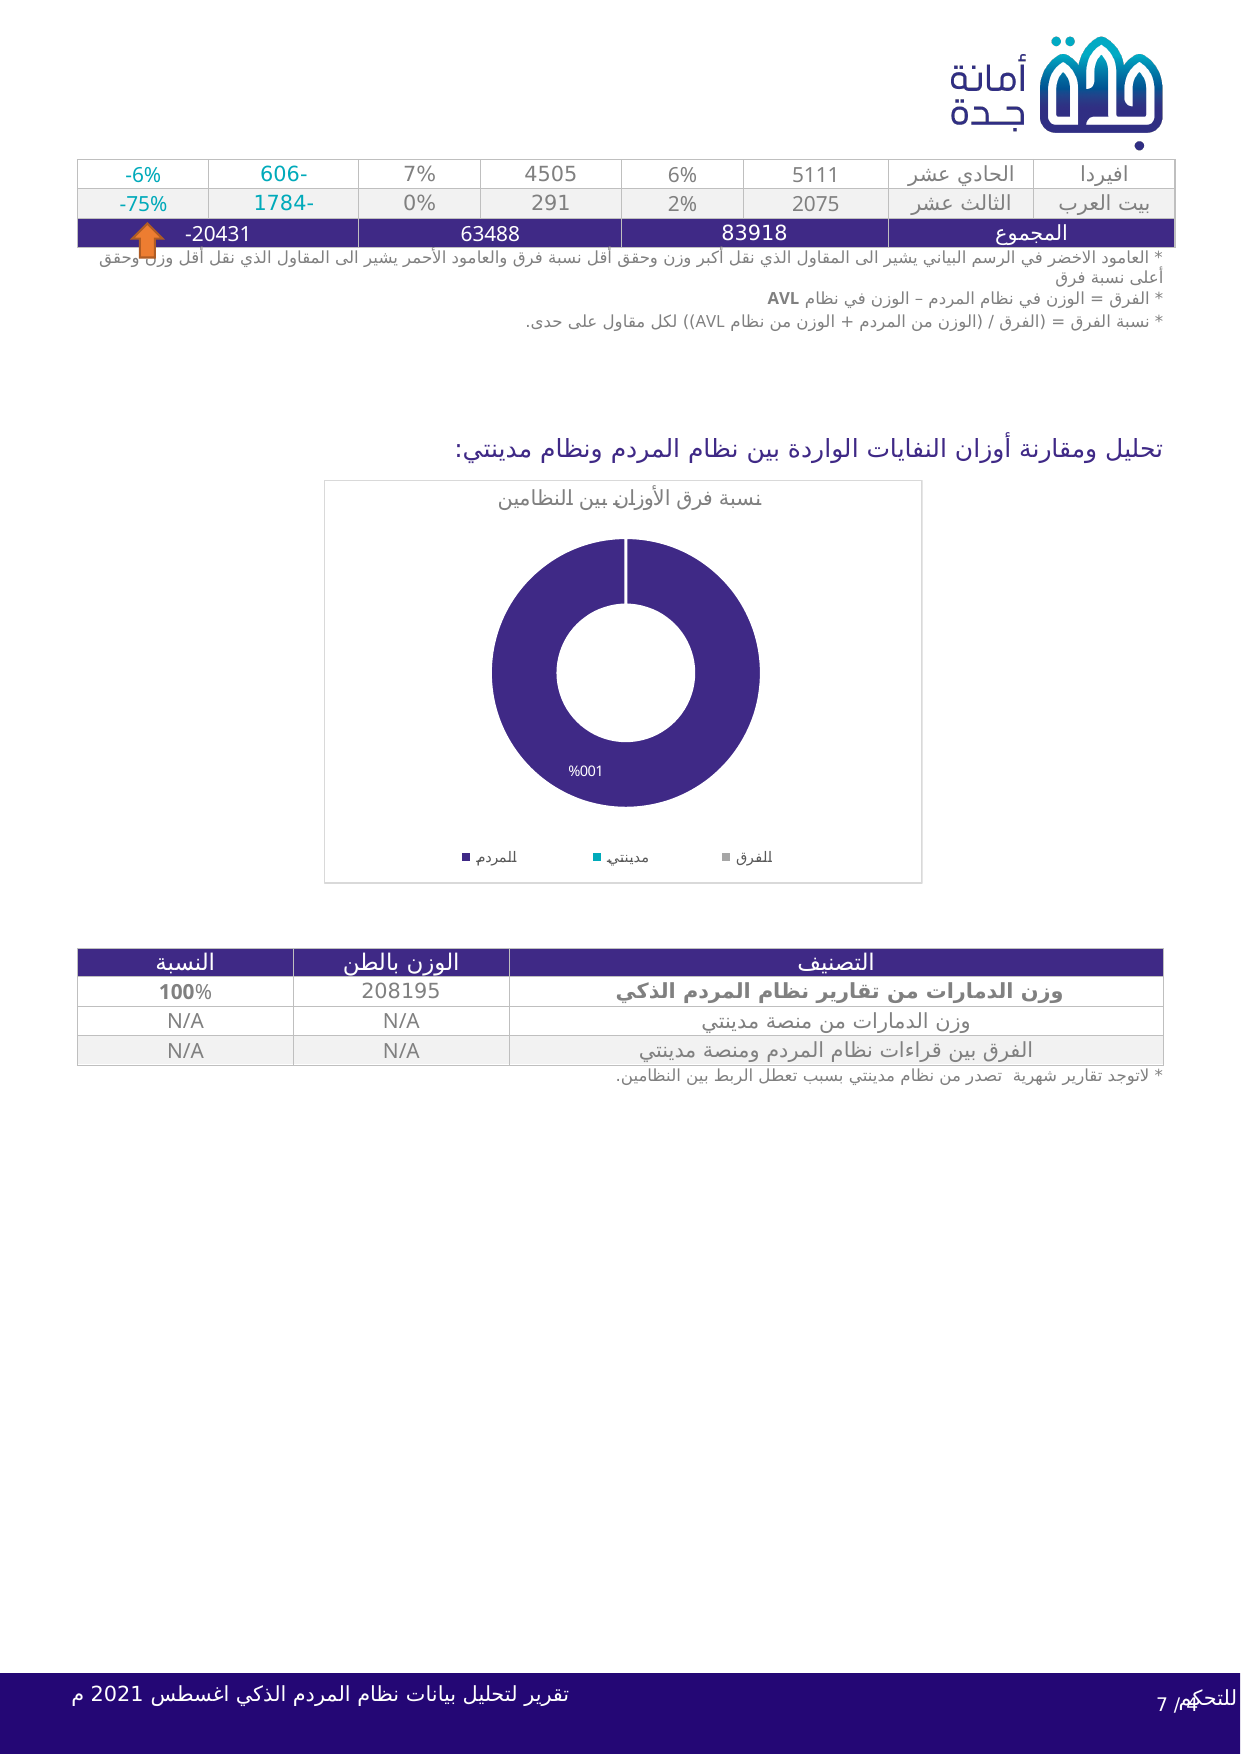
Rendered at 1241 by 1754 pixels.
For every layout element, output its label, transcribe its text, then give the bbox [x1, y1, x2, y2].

table_cell -606 [209, 160, 358, 188]
table_cell 83918 [622, 219, 888, 247]
table_cell الفرق بين قراءات نظام المردم ومنصة مدينتي [510, 1036, 1163, 1064]
table_cell الثالث عشر [889, 189, 1033, 218]
table_cell N/A [294, 1007, 509, 1035]
table_cell 291 [481, 189, 621, 218]
table_cell 63488 [359, 219, 621, 247]
table_cell افيردا [1034, 160, 1174, 188]
table_header الوزن بالطن [294, 949, 509, 976]
table_cell وزن الدمارات من تقارير نظام المردم الذكي [510, 977, 1163, 1006]
table_cell 2075 [744, 189, 888, 218]
table_cell -20431 [78, 219, 358, 247]
table_header النسبة [78, 949, 293, 976]
table_cell 4505 [481, 160, 621, 188]
table_cell 2% [622, 189, 743, 218]
table_cell N/A [78, 1036, 293, 1064]
table_cell وزن الدمارات من منصة مدينتي [510, 1007, 1163, 1035]
text * نسبة الفرق = (الفرق / (الوزن من المردم + الوزن من نظام AVL)) لكل مقاول على حدى. [77, 309, 1163, 332]
table_cell 100% [78, 977, 293, 1006]
text تحليل ومقارنة أوزان النفايات الواردة بين نظام المردم ونظام مدينتي: [77, 434, 1163, 463]
table_cell 0% [359, 189, 480, 218]
table_cell 208195 [294, 977, 509, 1006]
table_cell 7% [359, 160, 480, 188]
picture [0, 1673, 1241, 1754]
table_cell المجموع [889, 219, 1174, 247]
table_header التصنيف [510, 949, 1163, 976]
table_cell N/A [78, 1007, 293, 1035]
table_cell 6% [622, 160, 743, 188]
table_cell N/A [294, 1036, 509, 1064]
table_cell -75% [78, 189, 208, 218]
table_cell -6% [78, 160, 208, 188]
table_cell بيت العرب [1034, 189, 1174, 218]
table_cell -1784 [209, 189, 358, 218]
text * الفرق = الوزن في نظام المردم – الوزن في نظام AVL [77, 287, 1163, 309]
picture [932, 27, 1181, 159]
text * لاتوجد تقارير شهرية تصدر من نظام مدينتي بسبب تعطل الربط بين النظامين. [77, 1066, 1163, 1085]
text * العامود الاخضر في الرسم البياني يشير الى المقاول الذي نقل أكبر وزن وحقق أقل نسبة فرق والعامود الأحمر يشير الى المقاول الذي نقل أقل وزن وحقق أعلى نسبة فرق [77, 248, 1163, 287]
table_cell الحادي عشر [889, 160, 1033, 188]
table_cell 5111 [744, 160, 888, 188]
